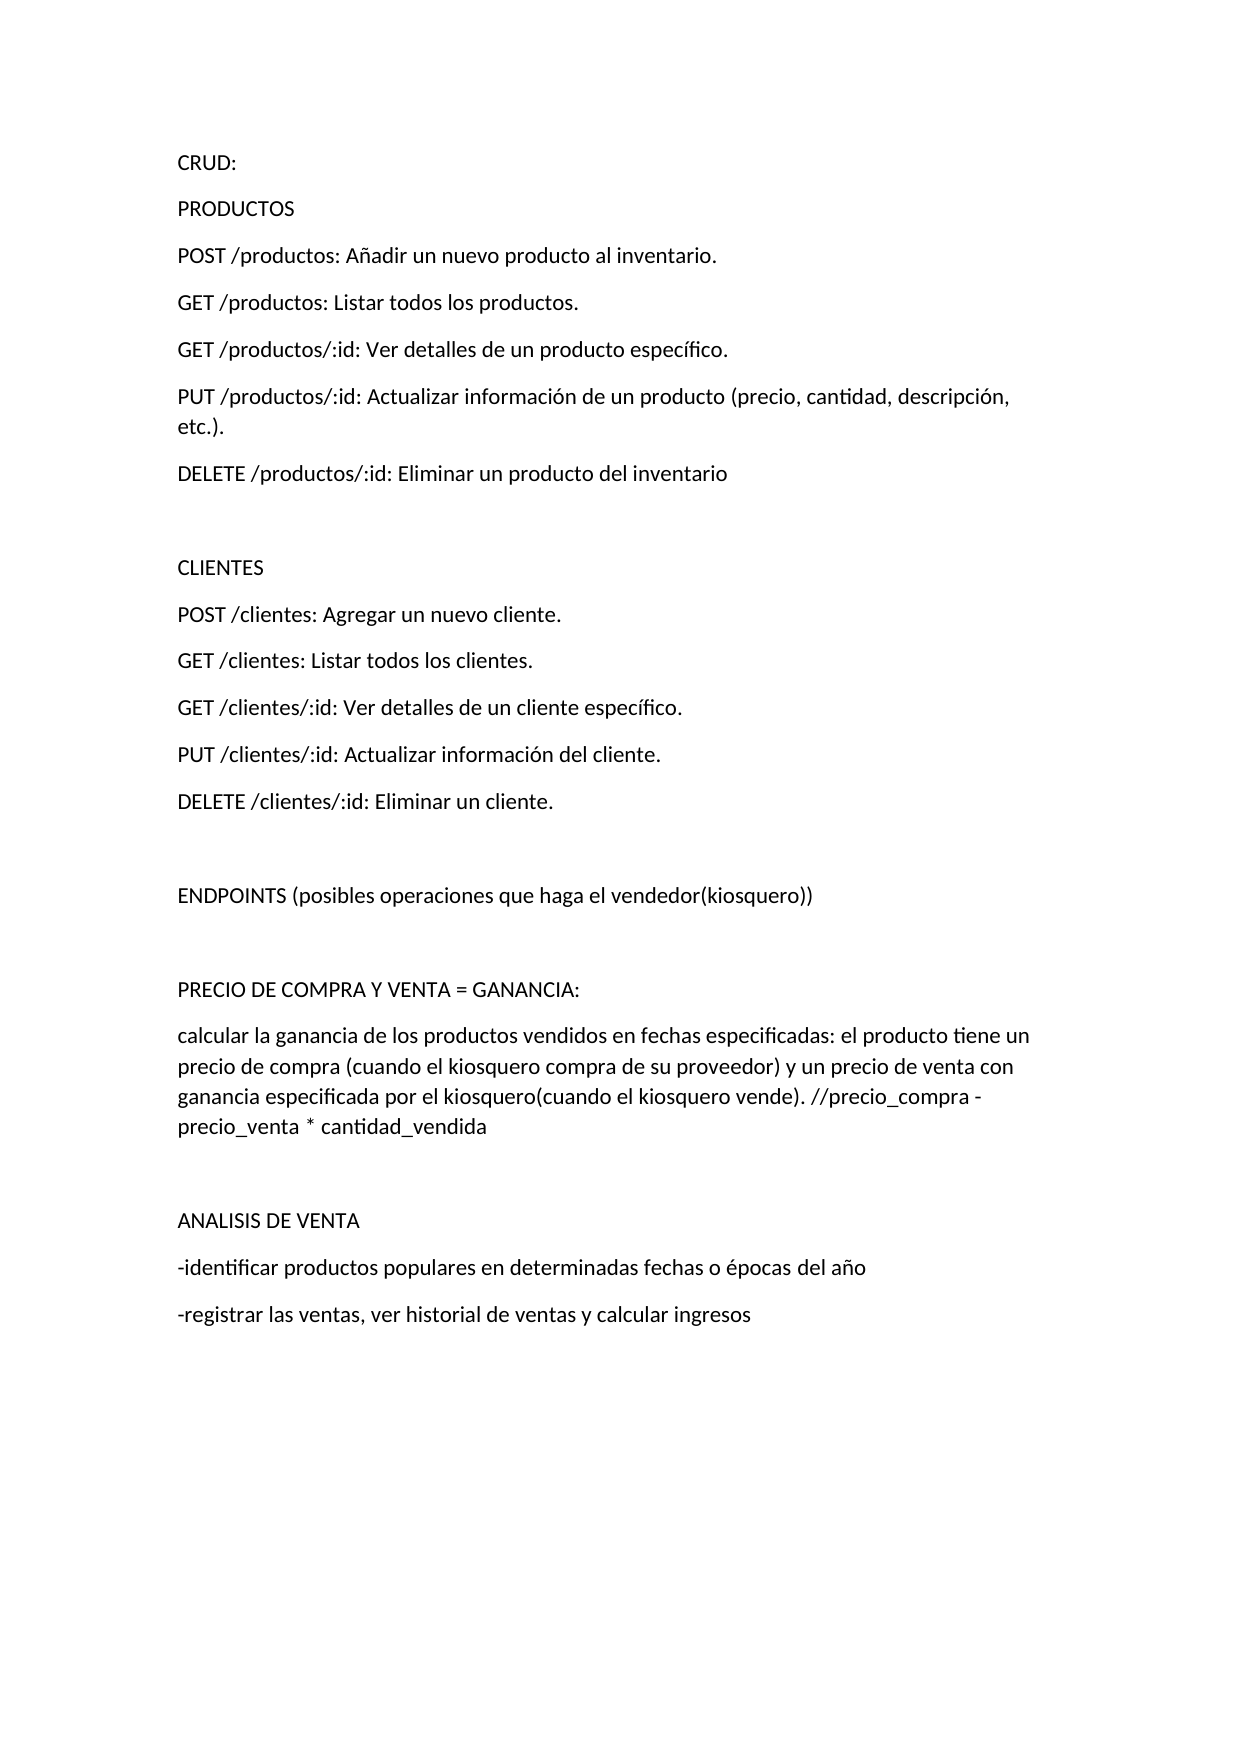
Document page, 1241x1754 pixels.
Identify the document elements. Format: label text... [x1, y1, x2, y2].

text GET /productos/:id: Ver detalles de un producto específico. [177, 335, 1063, 363]
text DELETE /productos/:id: Eliminar un producto del inventario [177, 459, 1063, 487]
text -identificar productos populares en determinadas fechas o épocas del año [177, 1253, 1063, 1281]
text calcular la ganancia de los productos vendidos en fechas especificadas: el producto tiene un precio de compra (cuando el kiosquero compra de su proveedor) y un precio de venta con ganancia especificada por el kiosquero(cuando el kiosquero vende). //precio_compra - precio_venta * cantidad_vendida [177, 1022, 1063, 1140]
text POST /productos: Añadir un nuevo producto al inventario. [177, 241, 1063, 269]
text GET /clientes/:id: Ver detalles de un cliente específico. [177, 693, 1063, 721]
text GET /productos: Listar todos los productos. [177, 288, 1063, 316]
text PUT /clientes/:id: Actualizar información del cliente. [177, 740, 1063, 768]
text CLIENTES [177, 553, 1063, 581]
text GET /clientes: Listar todos los clientes. [177, 647, 1063, 674]
text PUT /productos/:id: Actualizar información de un producto (precio, cantidad, descripción, etc.). [177, 382, 1063, 440]
text CRUD: [177, 148, 1063, 176]
text DELETE /clientes/:id: Eliminar un cliente. [177, 787, 1063, 815]
text ENDPOINTS (posibles operaciones que haga el vendedor(kiosquero)) [177, 881, 1063, 909]
text ANALISIS DE VENTA [177, 1206, 1063, 1234]
text PRODUCTOS [177, 194, 1063, 222]
text PRECIO DE COMPRA Y VENTA = GANANCIA: [177, 975, 1063, 1003]
text -registrar las ventas, ver historial de ventas y calcular ingresos [177, 1300, 1063, 1328]
text POST /clientes: Agregar un nuevo cliente. [177, 600, 1063, 628]
